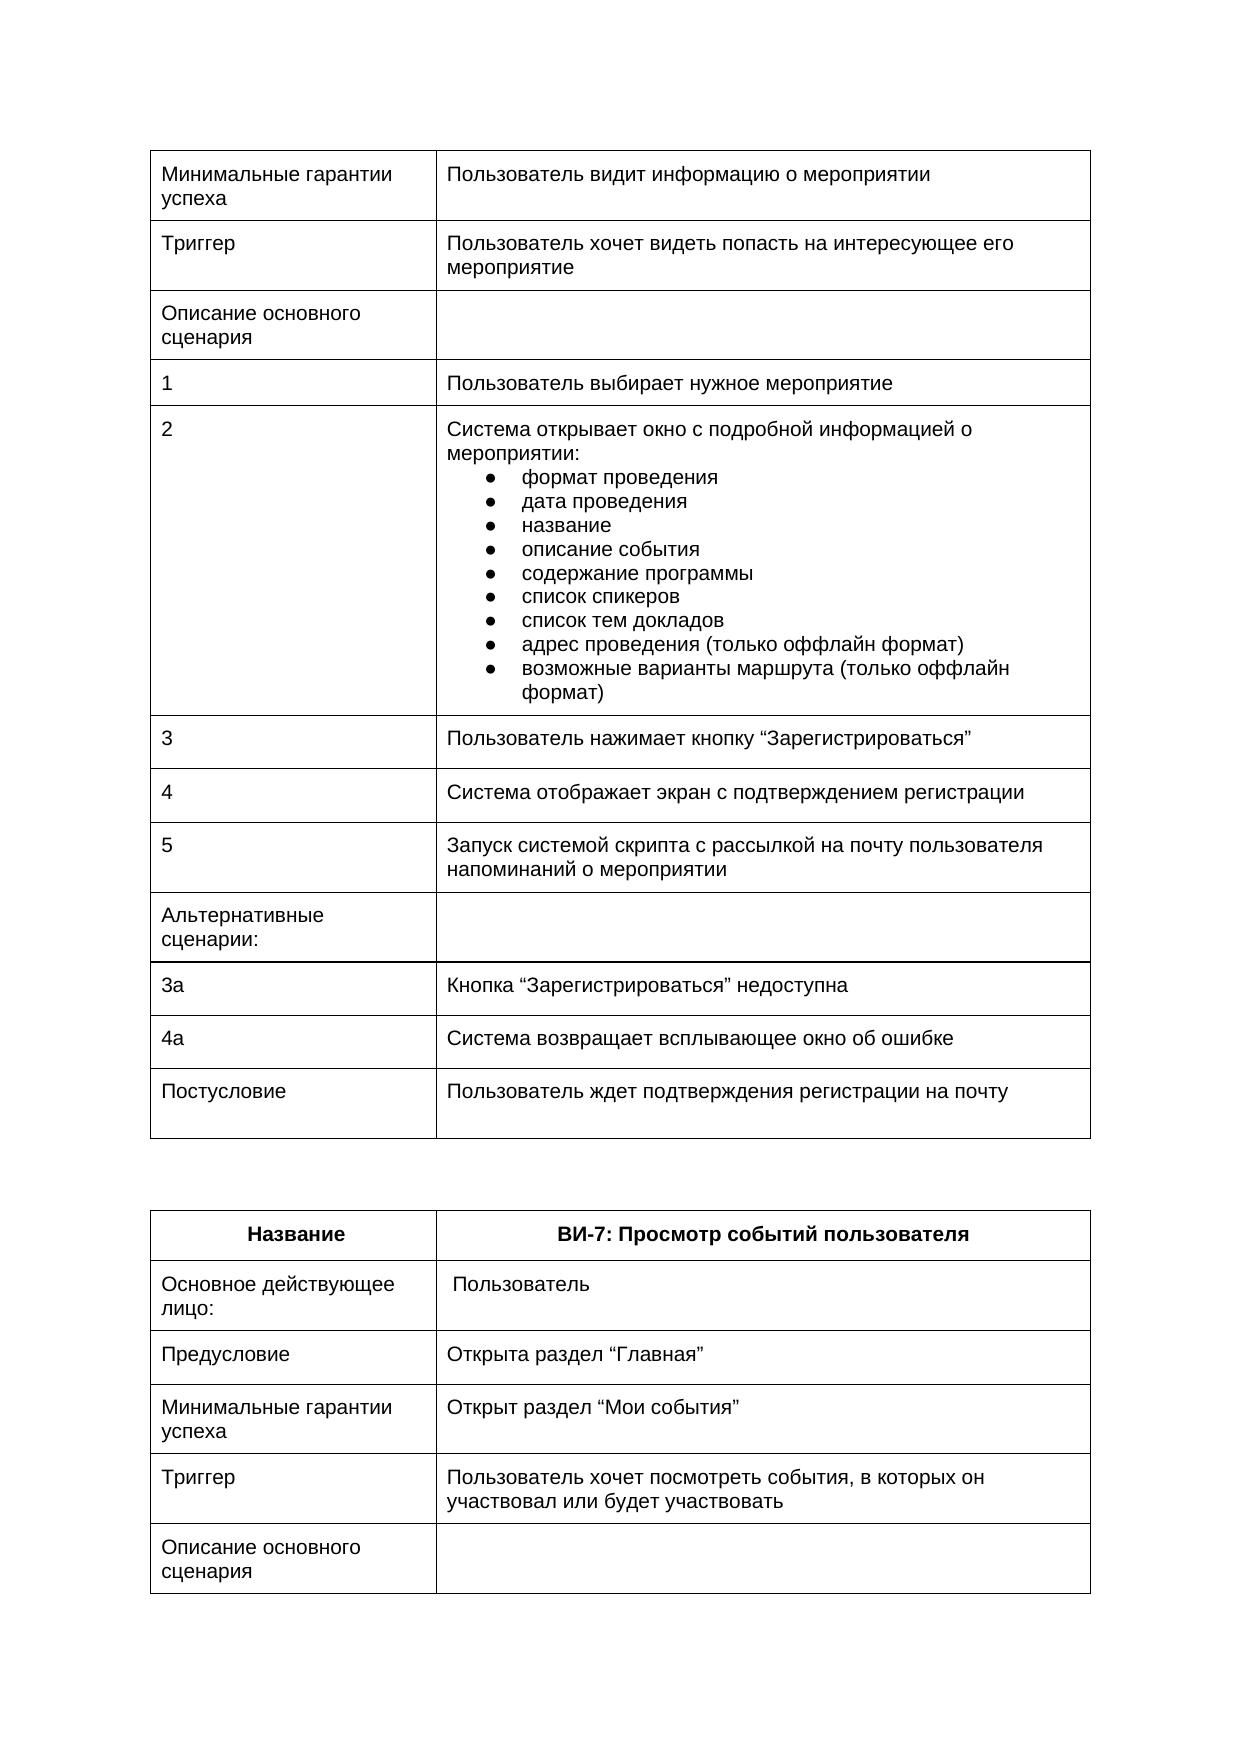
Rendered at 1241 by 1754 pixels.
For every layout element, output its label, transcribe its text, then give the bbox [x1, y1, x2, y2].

table_cell Триггер [151, 1454, 436, 1523]
table_cell 4а [151, 1016, 436, 1068]
table_cell Альтернативные сценарии: [151, 893, 436, 961]
table_cell Минимальные гарантии успеха [151, 1385, 436, 1453]
table_cell Пользователь выбирает нужное мероприятие [437, 360, 1090, 405]
table_cell Постусловие [151, 1069, 436, 1137]
table_cell 3 [151, 716, 436, 768]
table_cell Пользователь нажимает кнопку “Зарегистрироваться” [437, 716, 1090, 768]
table_cell Минимальные гарантии успеха [151, 151, 436, 220]
table_cell [437, 1524, 1090, 1593]
table_cell Основное действующее лицо: [151, 1261, 436, 1330]
table_cell 2 [151, 406, 436, 714]
table_cell Триггер [151, 221, 436, 289]
table_cell [437, 893, 1090, 961]
table_cell 4 [151, 769, 436, 822]
table_cell Запуск системой скрипта с рассылкой на почту пользователя напоминаний о мероприятии [437, 823, 1090, 892]
table_header Название [151, 1211, 436, 1260]
table_cell Открыта раздел “Главная” [437, 1331, 1090, 1383]
table_cell Пользователь видит информацию о мероприятии [437, 151, 1090, 220]
table_cell 3а [151, 963, 436, 1014]
table_cell 1 [151, 360, 436, 405]
table_cell Описание основного сценария [151, 1524, 436, 1593]
table_cell Пользователь ждет подтверждения регистрации на почту [437, 1069, 1090, 1137]
table_cell Открыт раздел “Мои события” [437, 1385, 1090, 1453]
table_cell Кнопка “Зарегистрироваться” недоступна [437, 963, 1090, 1014]
table_cell Пользователь [437, 1261, 1090, 1330]
table_cell [437, 291, 1090, 359]
table_header ВИ-7: Просмотр событий пользователя [437, 1211, 1090, 1260]
table_cell Система отображает экран с подтверждением регистрации [437, 769, 1090, 822]
table_cell Описание основного сценария [151, 291, 436, 359]
table_cell Предусловие [151, 1331, 436, 1383]
table_cell Система открывает окно с подробной информацией о мероприятии: формат проведения дата проведения название описание события содержание программы список спикеров список тем докладов адрес проведения (только оффлайн формат) возможные варианты маршрута (только оффлайн формат) [437, 406, 1090, 714]
table_cell Пользователь хочет видеть попасть на интересующее его мероприятие [437, 221, 1090, 289]
table_cell Система возвращает всплывающее окно об ошибке [437, 1016, 1090, 1068]
table_cell Пользователь хочет посмотреть события, в которых он участвовал или будет участвовать [437, 1454, 1090, 1523]
table_cell 5 [151, 823, 436, 892]
